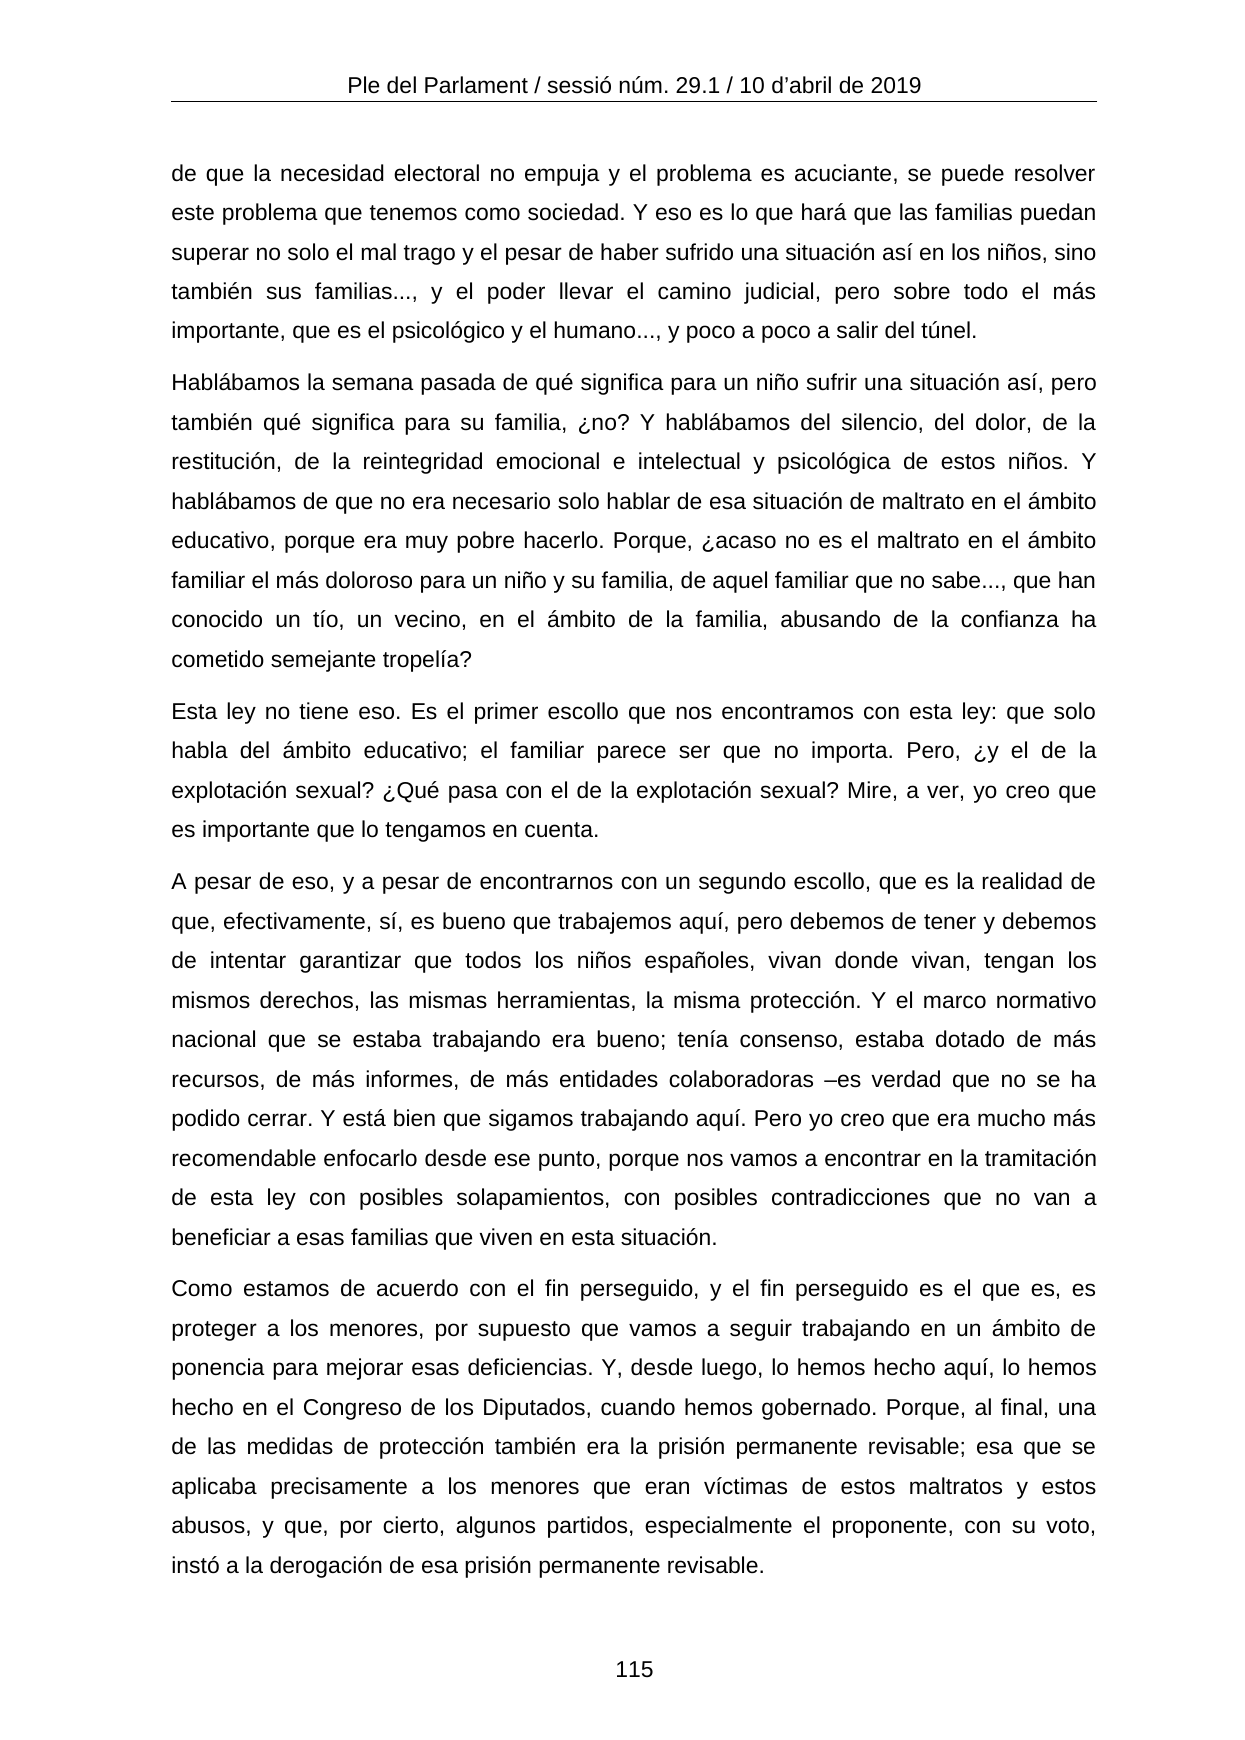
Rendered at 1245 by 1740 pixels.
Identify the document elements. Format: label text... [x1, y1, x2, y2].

text A pesar de eso, y a pesar de encontrarnos con un segundo escollo, que es la realidad de que, efectivamente, sí, es bueno que trabajemos aquí, pero debemos de tener y debemos de intentar garantizar que todos los niños españoles, vivan donde vivan, tengan los mismos derechos, las mismas herramientas, la misma protección. Y el marco normativo nacional que se estaba trabajando era bueno; tenía consenso, estaba dotado de más recursos, de más informes, de más entidades colaboradoras –es verdad que no se ha podido cerrar. Y está bien que sigamos trabajando aquí. Pero yo creo que era mucho más recomendable enfocarlo desde ese punto, porque nos vamos a encontrar en la tramitación de esta ley con posibles solapamientos, con posibles contradicciones que no van a beneficiar a esas familias que viven en esta situación. [171, 868, 1097, 1250]
text Hablábamos la semana pasada de qué significa para un niño sufrir una situación así, pero también qué significa para su familia, ¿no? Y hablábamos del silencio, del dolor, de la restitución, de la reintegridad emocional e intelectual y psicológica de estos niños. Y hablábamos de que no era necesario solo hablar de esa situación de maltrato en el ámbito educativo, porque era muy pobre hacerlo. Porque, ¿acaso no es el maltrato en el ámbito familiar el más doloroso para un niño y su familia, de aquel familiar que no sabe..., que han conocido un tío, un vecino, en el ámbito de la familia, abusando de la confianza ha cometido semejante tropelía? [171, 369, 1097, 672]
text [171, 159, 1097, 344]
text Como estamos de acuerdo con el fin perseguido, y el fin perseguido es el que es, es proteger a los menores, por supuesto que vamos a seguir trabajando en un ámbito de ponencia para mejorar esas deficiencias. Y, desde luego, lo hemos hecho aquí, lo hemos hecho en el Congreso de los Diputados, cuando hemos gobernado. Porque, al final, una de las medidas de protección también era la prisión permanente revisable; esa que se aplicaba precisamente a los menores que eran víctimas de estos maltratos y estos abusos, y que, por cierto, algunos partidos, especialmente el proponente, con su voto, instó a la derogación de esa prisión permanente revisable. [171, 1275, 1097, 1578]
text Esta ley no tiene eso. Es el primer escollo que nos encontramos con esta ley: que solo habla del ámbito educativo; el familiar parece ser que no importa. Pero, ¿y el de la explotación sexual? ¿Qué pasa con el de la explotación sexual? Mire, a ver, yo creo que es importante que lo tengamos en cuenta. [171, 698, 1097, 842]
